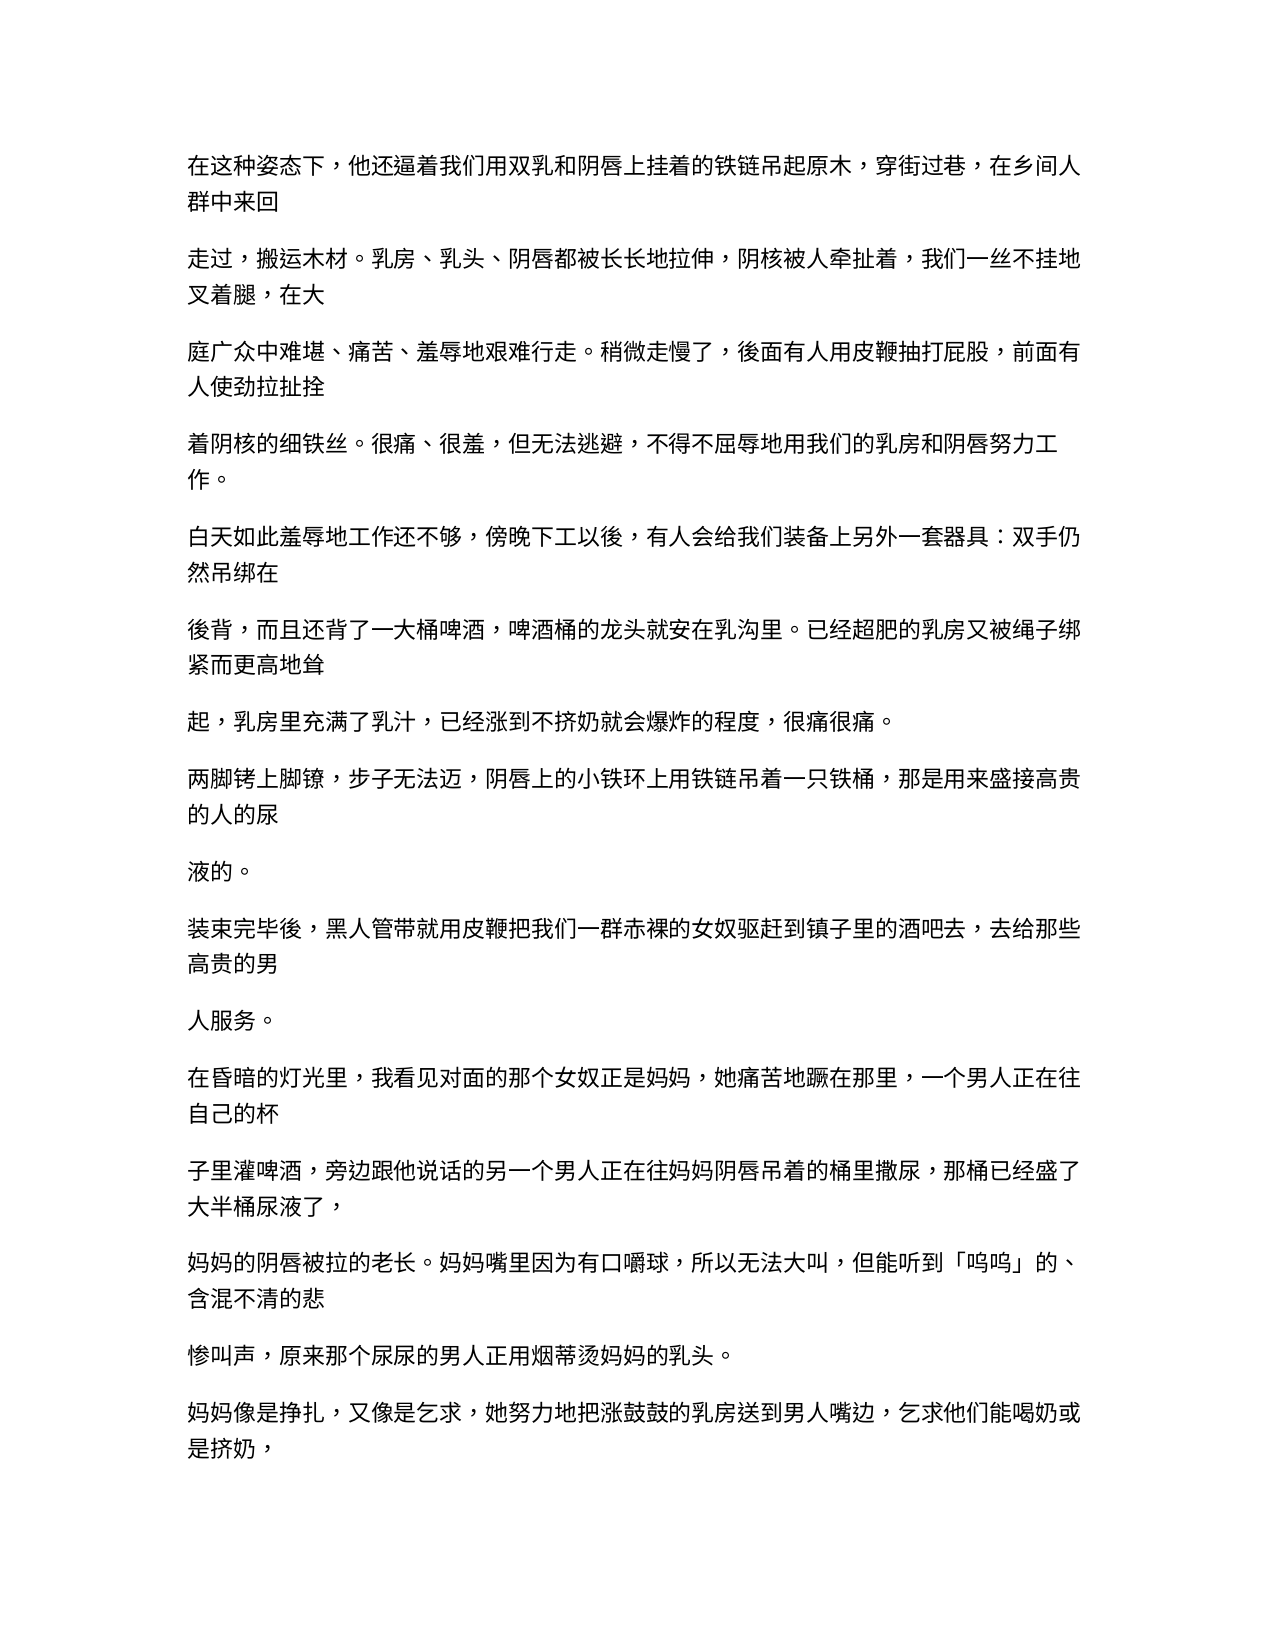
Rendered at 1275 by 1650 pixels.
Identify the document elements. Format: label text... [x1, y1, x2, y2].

text 在昏暗的灯光里，我看见对面的那个女奴正是妈妈，她痛苦地蹶在那里，一个男人正在往自己的杯 [187, 1062, 1087, 1129]
text 子里灌啤酒，旁边跟他说话的另一个男人正在往妈妈阴唇吊着的桶里撒尿，那桶已经盛了大半桶尿液了， [187, 1155, 1087, 1222]
text 液的。 [187, 856, 1087, 887]
text 後背，而且还背了一大桶啤酒，啤酒桶的龙头就安在乳沟里。已经超肥的乳房又被绳子绑紧而更高地耸 [187, 613, 1087, 681]
text 着阴核的细铁丝。很痛、很羞，但无法逃避，不得不屈辱地用我们的乳房和阴唇努力工作。 [187, 428, 1087, 495]
text 在这种姿态下，他还逼着我们用双乳和阴唇上挂着的铁链吊起原木，穿街过巷，在乡间人群中来回 [187, 150, 1087, 217]
text 起，乳房里充满了乳汁，已经涨到不挤奶就会爆炸的程度，很痛很痛。 [187, 706, 1087, 737]
text 惨叫声，原来那个尿尿的男人正用烟蒂烫妈妈的乳头。 [187, 1340, 1087, 1371]
text 妈妈像是挣扎，又像是乞求，她努力地把涨鼓鼓的乳房送到男人嘴边，乞求他们能喝奶或是挤奶， [187, 1397, 1087, 1464]
text 走过，搬运木材。乳房、乳头、阴唇都被长长地拉伸，阴核被人牵扯着，我们一丝不挂地叉着腿，在大 [187, 243, 1087, 310]
text 妈妈的阴唇被拉的老长。妈妈嘴里因为有口嚼球，所以无法大叫，但能听到「呜呜」的、含混不清的悲 [187, 1247, 1087, 1314]
text 人服务。 [187, 1005, 1087, 1036]
text 两脚铐上脚镣，步子无法迈，阴唇上的小铁环上用铁链吊着一只铁桶，那是用来盛接高贵的人的尿 [187, 763, 1087, 830]
text 装束完毕後，黑人管带就用皮鞭把我们一群赤裸的女奴驱赶到镇子里的酒吧去，去给那些高贵的男 [187, 912, 1087, 980]
text 庭广众中难堪、痛苦、羞辱地艰难行走。稍微走慢了，後面有人用皮鞭抽打屁股，前面有人使劲拉扯拴 [187, 335, 1087, 403]
text 白天如此羞辱地工作还不够，傍晚下工以後，有人会给我们装备上另外一套器具∶双手仍然吊绑在 [187, 521, 1087, 588]
